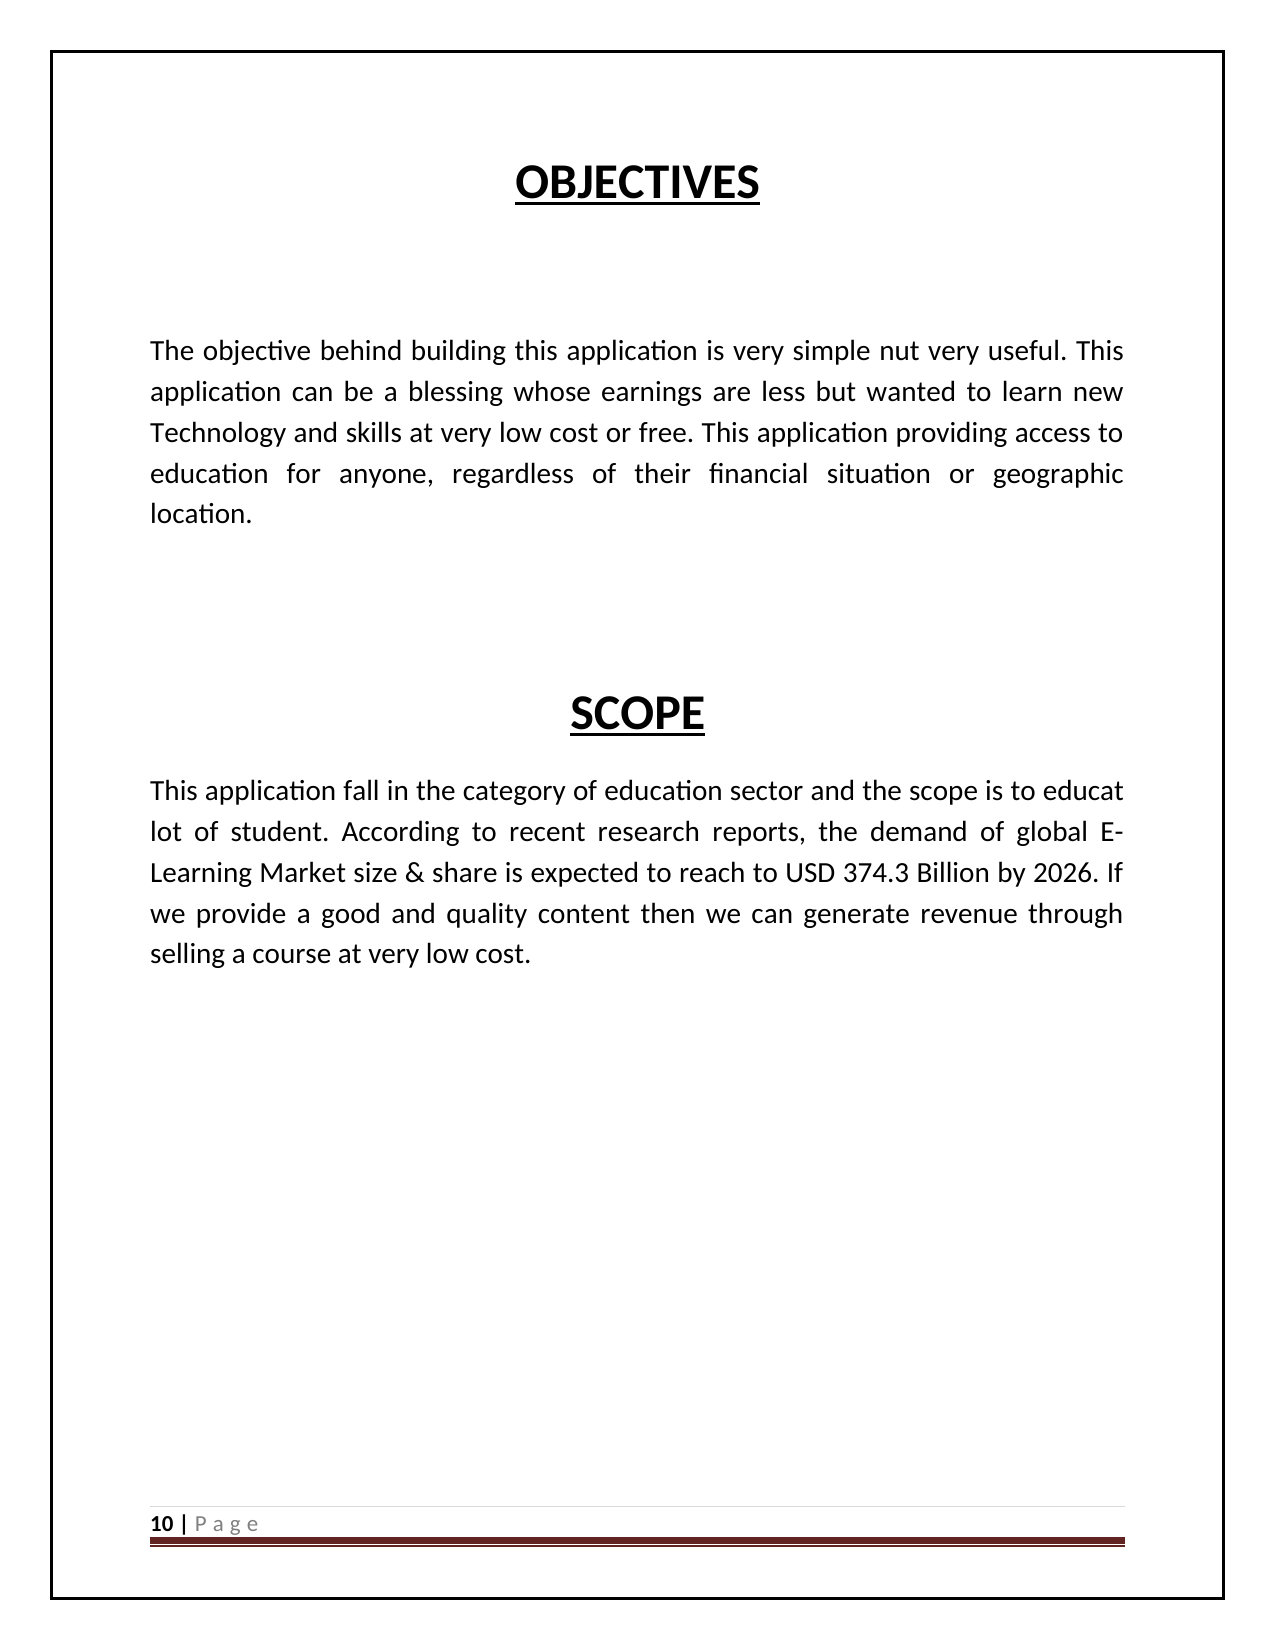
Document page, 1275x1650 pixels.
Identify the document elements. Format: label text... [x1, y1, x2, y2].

text SCOPE [150, 681, 1125, 742]
text OBJECTIVES [150, 150, 1125, 211]
text The objective behind building this application is very simple nut very useful. This application can be a blessing whose earnings are less but wanted to learn new Technology and skills at very low cost or free. This application providing access to education for anyone, regardless of their financial situation or geographic location. [150, 332, 1125, 531]
text This application fall in the category of education sector and the scope is to educat lot of student. According to recent research reports, the demand of global E-Learning Market size & share is expected to reach to USD 374.3 Billion by 2026. If we provide a good and quality content then we can generate revenue through selling a course at very low cost. [150, 772, 1125, 971]
